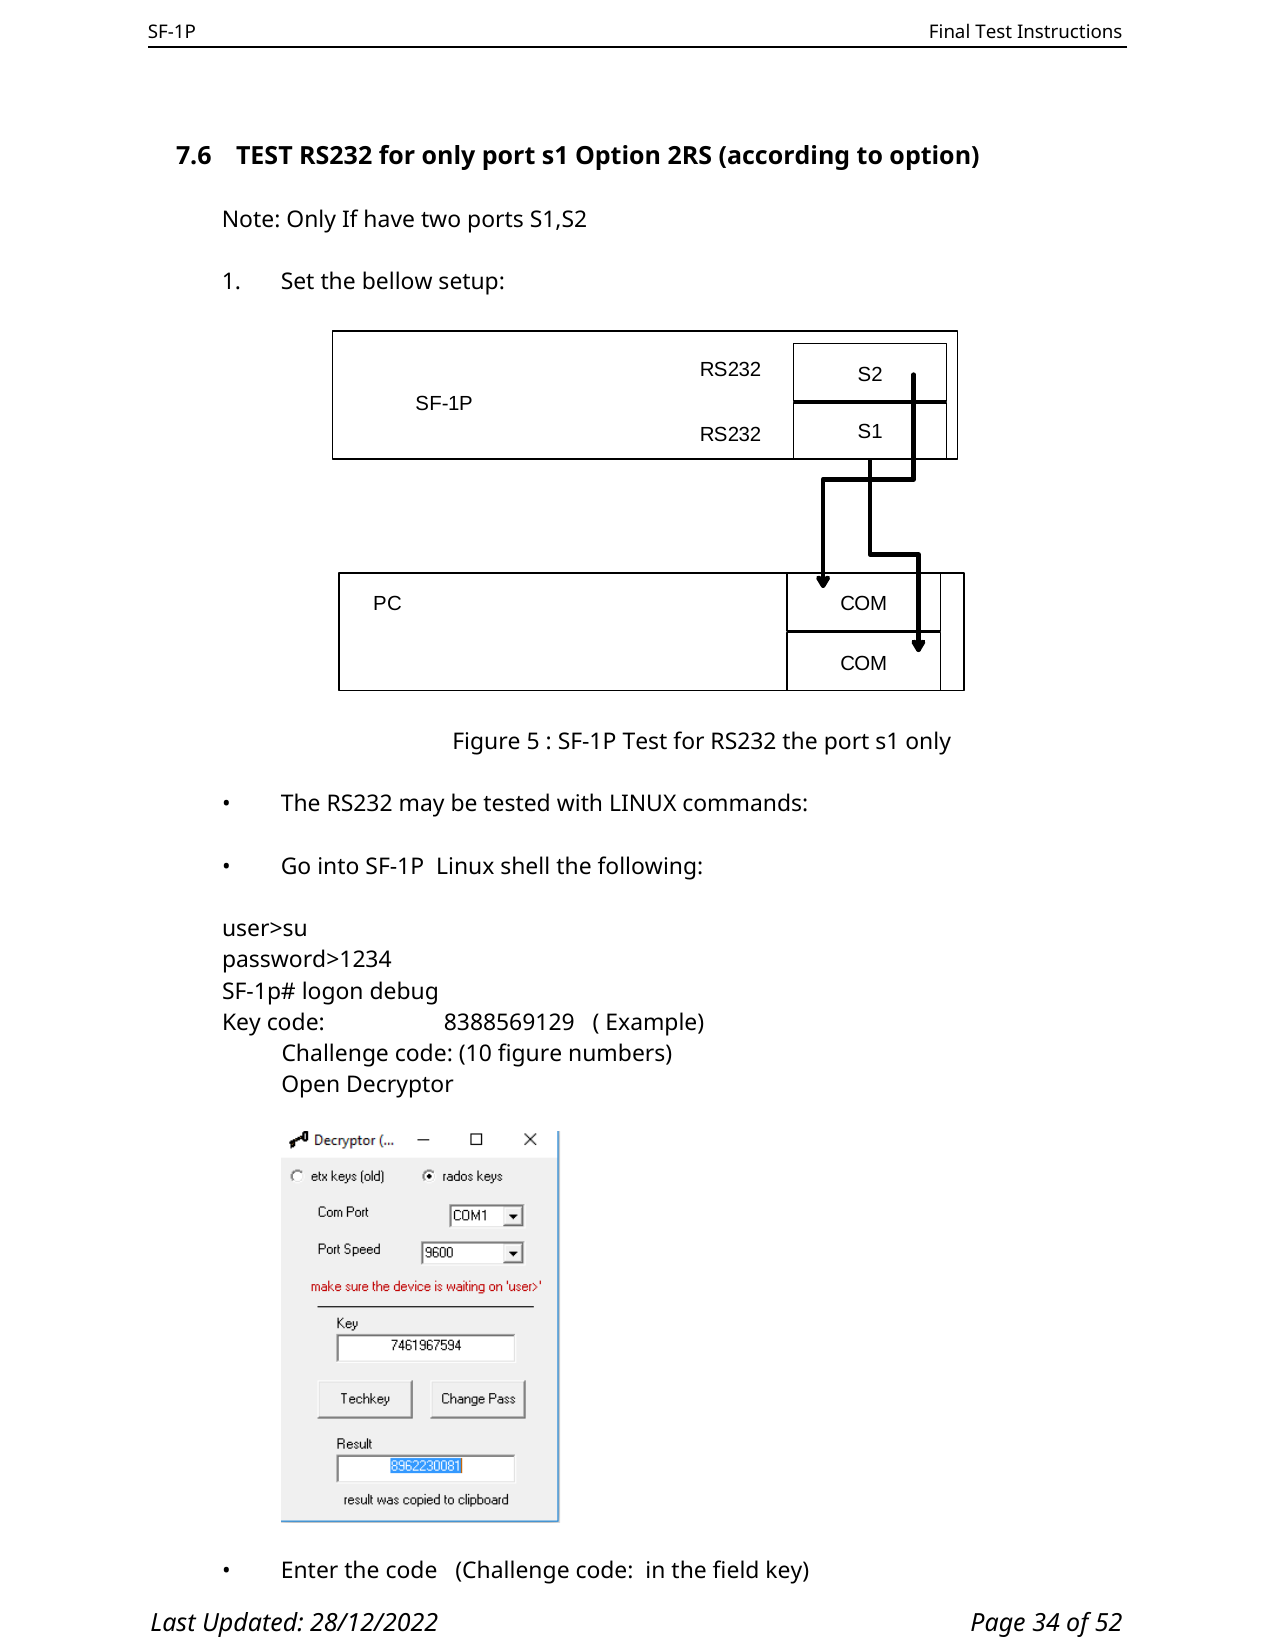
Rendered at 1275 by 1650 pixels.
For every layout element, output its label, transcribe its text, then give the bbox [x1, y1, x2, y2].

text • The RS232 may be tested with LINUX commands: [222, 787, 1122, 818]
list Set the bellow setup: [222, 265, 1122, 297]
text • Go into SF-1P Linux shell the following: [222, 850, 1122, 881]
text • Enter the code (Challenge code: in the field key) [222, 1554, 1122, 1585]
text Note: Only If have two ports S1,S2 [222, 203, 1122, 234]
text password>1234 [222, 943, 1122, 975]
subtitle TEST RS232 for only port s1 Option 2RS (according to option) [176, 137, 1080, 172]
text Key code: 8388569129 ( Example) [222, 1006, 1122, 1037]
text Figure 5 : SF-1P Test for RS232 the port s1 only [281, 725, 1122, 756]
text Open Decryptor [281, 1068, 1122, 1100]
text Challenge code: (10 figure numbers) [222, 1037, 1122, 1068]
text SF-1p# logon debug [222, 975, 1122, 1006]
text user>su [222, 912, 1122, 943]
picture [281, 1131, 561, 1523]
